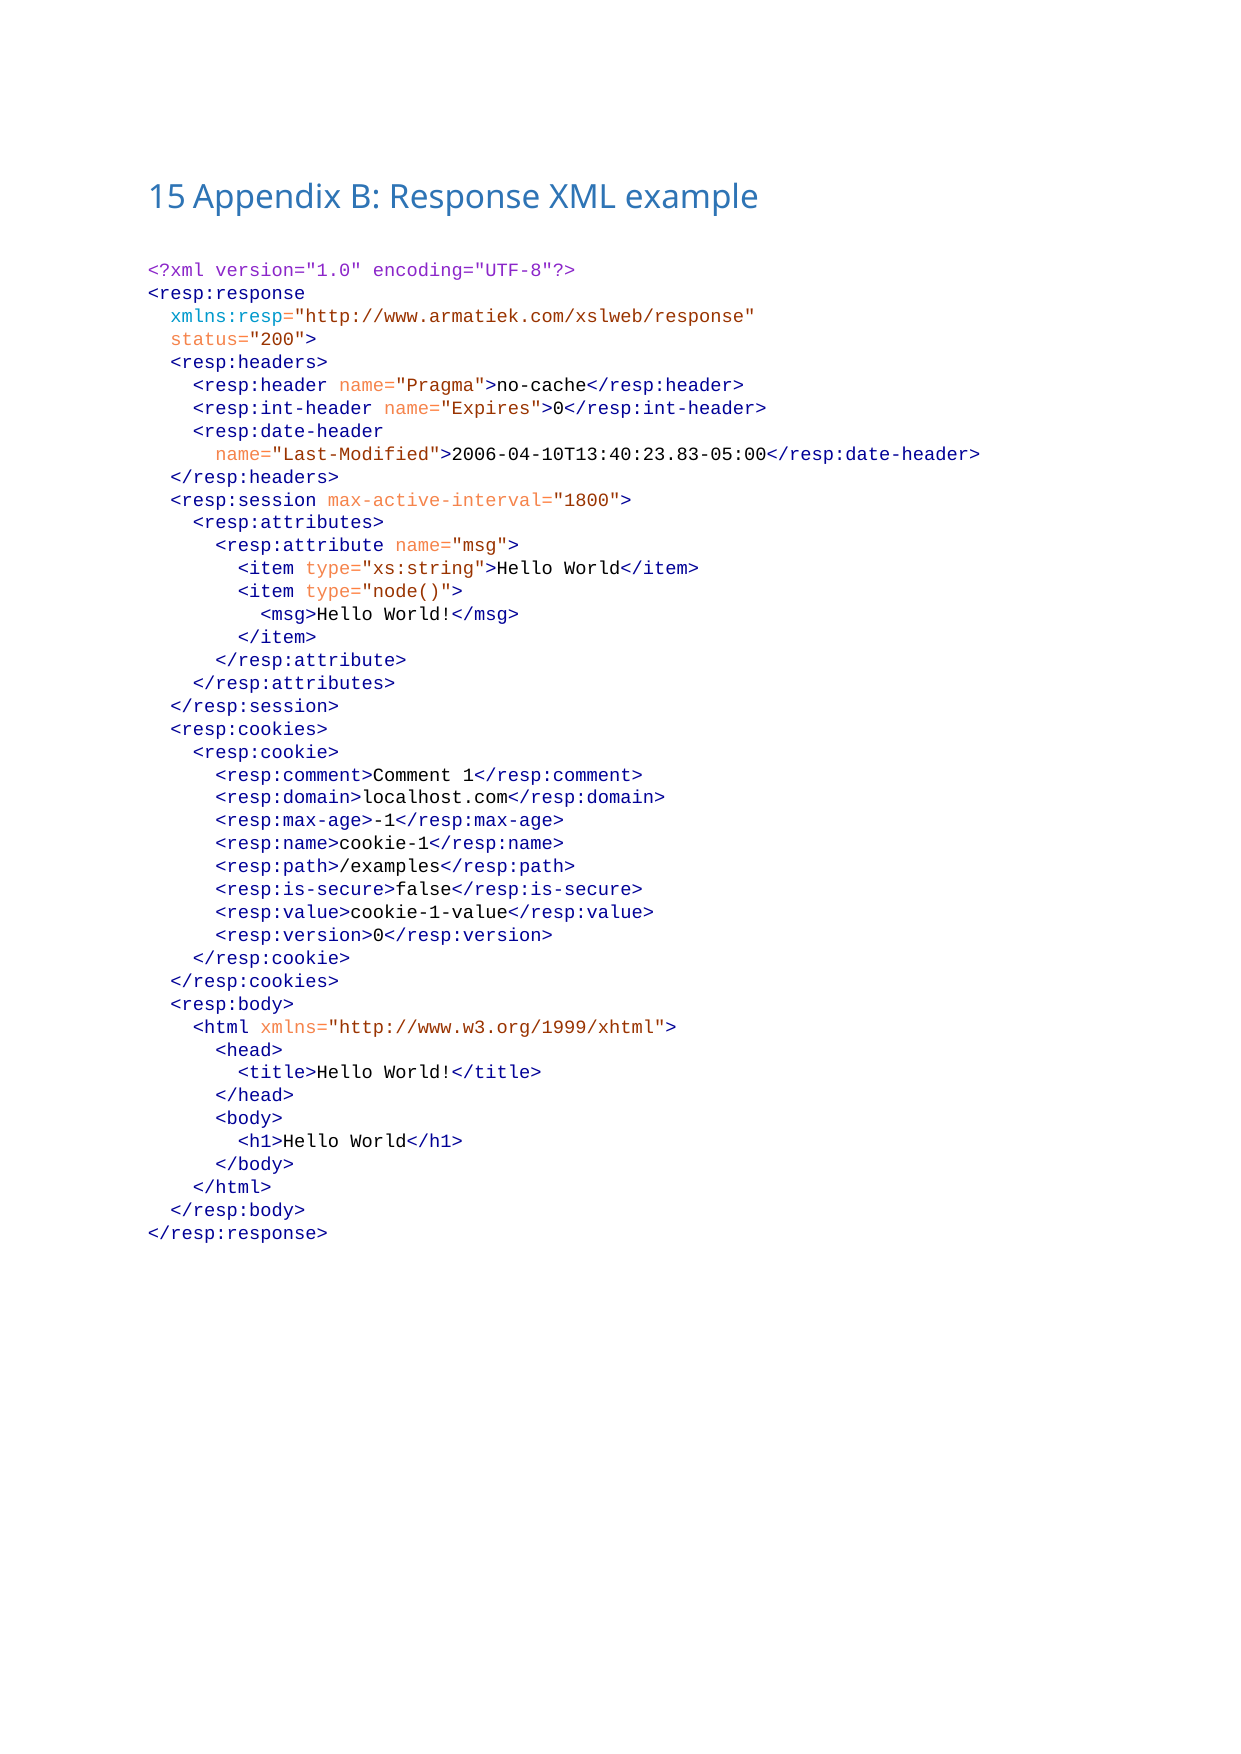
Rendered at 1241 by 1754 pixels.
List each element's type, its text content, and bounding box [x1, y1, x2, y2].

subtitle Appendix B: Response XML example [148, 173, 1093, 218]
